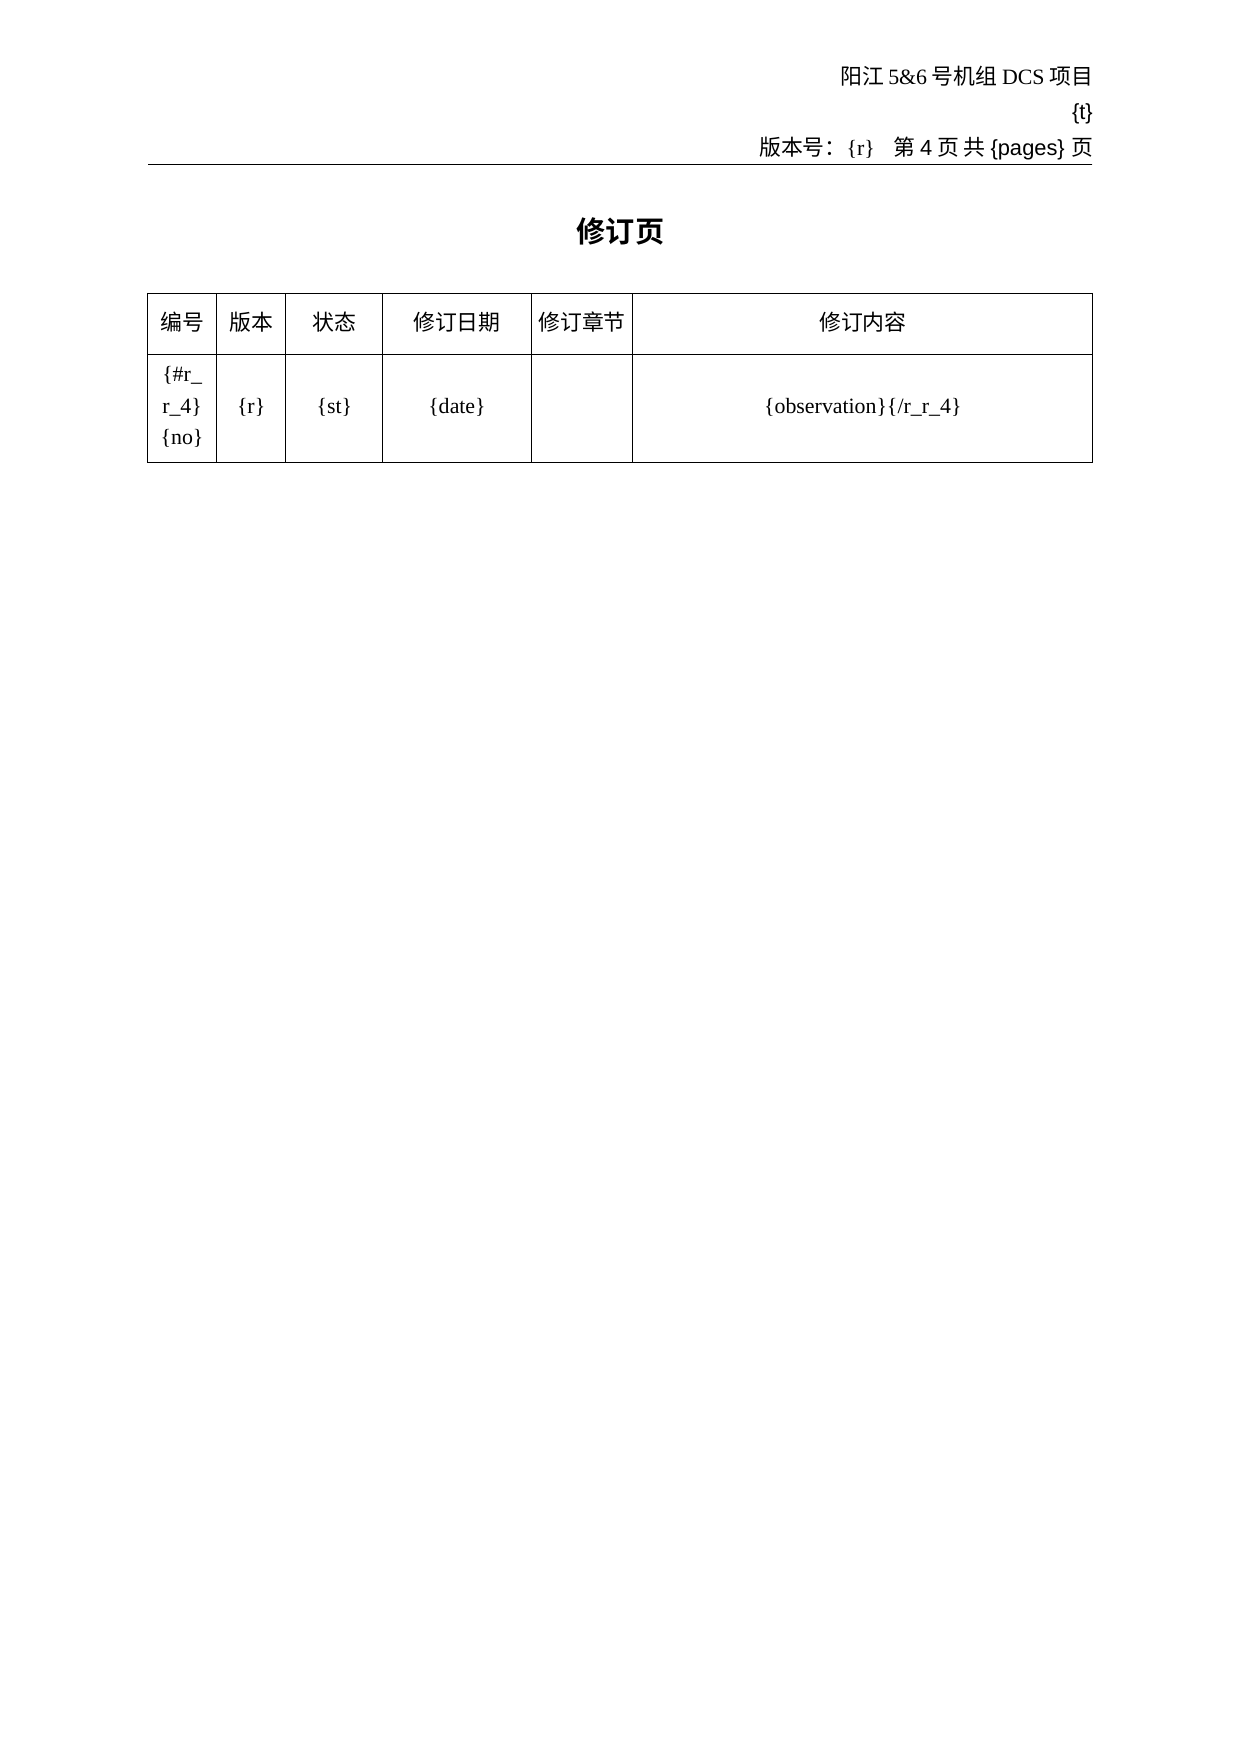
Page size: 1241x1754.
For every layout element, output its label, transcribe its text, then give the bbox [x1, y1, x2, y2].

table_cell {#r_r_4}{no} [148, 355, 216, 462]
table_cell {date} [383, 355, 531, 462]
table_cell {st} [286, 355, 382, 462]
text 修订页 [148, 209, 1092, 251]
table_cell [532, 355, 632, 462]
table_header 编号 [148, 294, 216, 354]
table_cell {observation}{/r_r_4} [633, 355, 1092, 462]
table_header 版本 [217, 294, 285, 354]
table_cell {r} [217, 355, 285, 462]
table_header 修订日期 [383, 294, 531, 354]
table_header 状态 [286, 294, 382, 354]
table_header 修订章节 [532, 294, 632, 354]
table_header 修订内容 [633, 294, 1092, 354]
